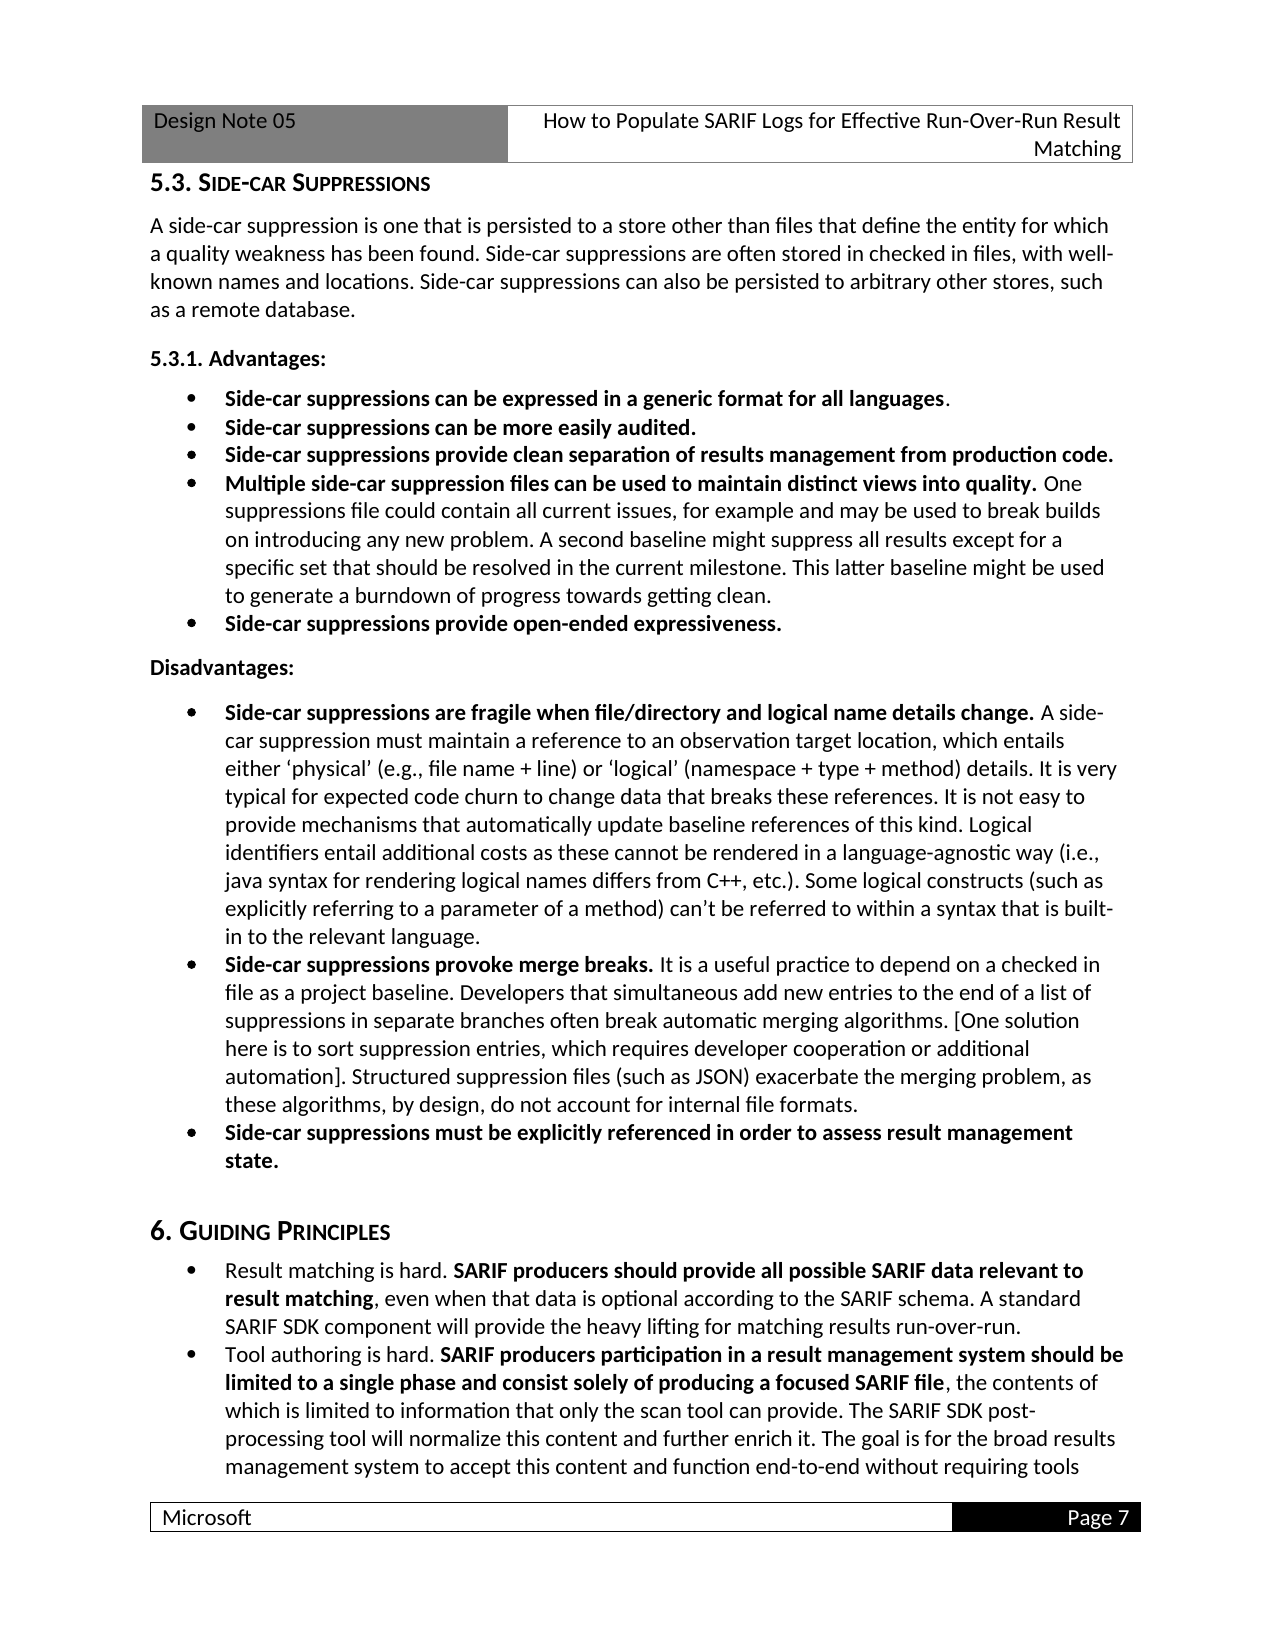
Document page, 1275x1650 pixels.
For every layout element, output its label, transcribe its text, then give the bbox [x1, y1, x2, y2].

list Side-car suppressions provoke merge breaks. It is a useful practice to depend on a checked in file as a project baseline. Developers that simultaneous add new entries to the end of a list of suppressions in separate branches often break automatic merging algorithms. [One solution here is to sort suppression entries, which requires developer cooperation or additional automation]. Structured suppression files (such as JSON) exacerbate the merging problem, as these algorithms, by design, do not account for internal file formats. [187, 950, 1125, 1118]
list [187, 1340, 1125, 1480]
list Side-car suppressions provide open-ended expressiveness. [187, 609, 1125, 637]
list Side-car suppressions are fragile when file/directory and logical name details change. A side-car suppression must maintain a reference to an observation target location, which entails either ‘physical’ (e.g., file name + line) or ‘logical’ (namespace + type + method) details. It is very typical for expected code churn to change data that breaks these references. It is not easy to provide mechanisms that automatically update baseline references of this kind. Logical identifiers entail additional costs as these cannot be rendered in a language-agnostic way (i.e., java syntax for rendering logical names differs from C++, etc.). Some logical constructs (such as explicitly referring to a parameter of a method) can’t be referred to within a syntax that is built-in to the relevant language. [187, 698, 1125, 950]
list Result matching is hard. SARIF producers should provide all possible SARIF data relevant to result matching, even when that data is optional according to the SARIF schema. A standard SARIF SDK component will provide the heavy lifting for matching results run-over-run. [187, 1256, 1125, 1340]
text A side-car suppression is one that is persisted to a store other than files that define the entity for which a quality weakness has been found. Side-car suppressions are often stored in checked in files, with well-known names and locations. Side-car suppressions can also be persisted to arbitrary other stores, such as a remote database. [150, 211, 1125, 323]
list Side-car suppressions must be explicitly referenced in order to assess result management state. [187, 1118, 1125, 1174]
subtitle Advantages: [150, 344, 1125, 372]
list Side-car suppressions can be more easily audited. [187, 413, 1125, 441]
list Multiple side-car suppression files can be used to maintain distinct views into quality. One suppressions file could contain all current issues, for example and may be used to break builds on introducing any new problem. A second baseline might suppress all results except for a specific set that should be resolved in the current milestone. This latter baseline might be used to generate a burndown of progress towards getting clean. [187, 469, 1125, 609]
text Disadvantages: [150, 653, 1125, 681]
list Side-car suppressions can be expressed in a generic format for all languages. [187, 384, 1125, 413]
subtitle Guiding Principles [150, 1212, 1125, 1248]
list Side-car suppressions provide clean separation of results management from production code. [187, 441, 1125, 469]
subtitle Side-car Suppressions [150, 166, 1125, 199]
